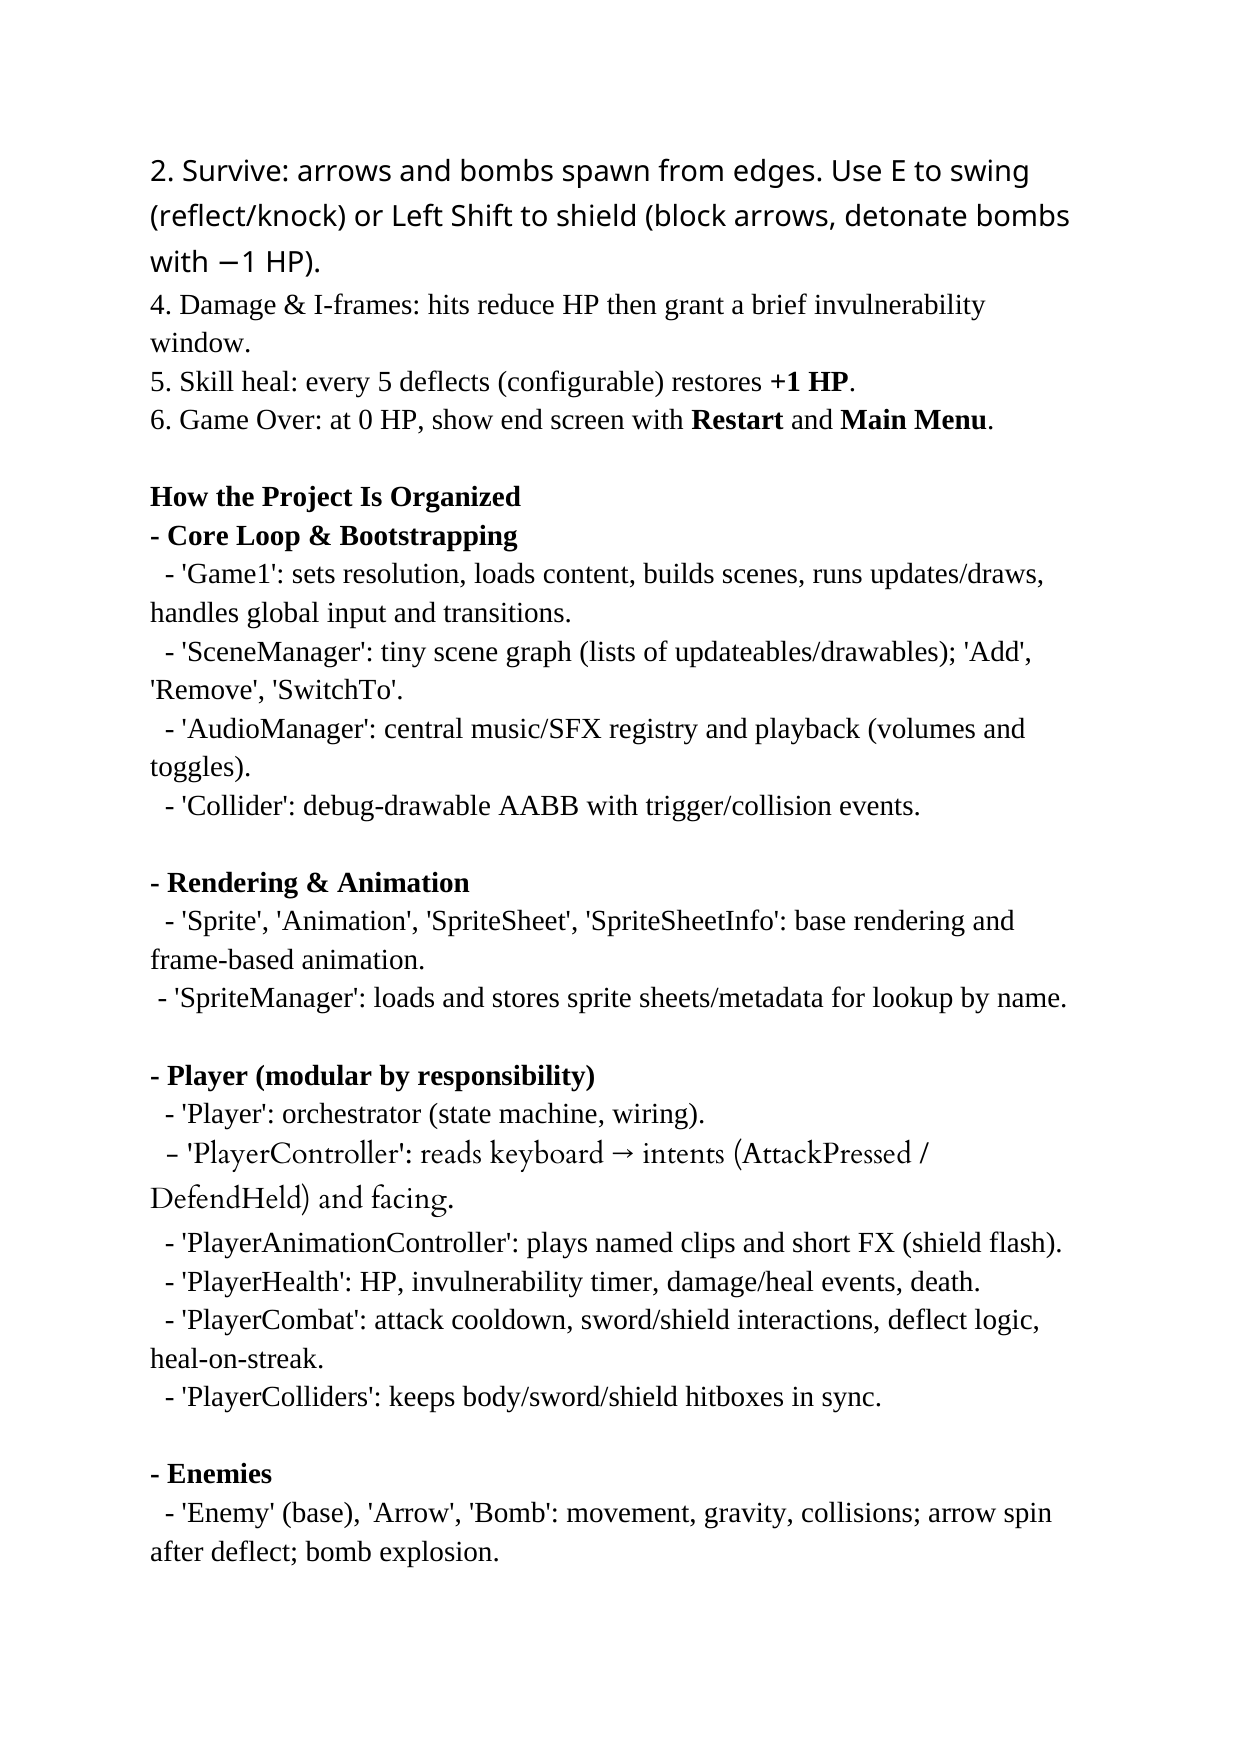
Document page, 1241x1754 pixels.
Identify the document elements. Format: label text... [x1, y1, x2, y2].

text 2. Survive: arrows and bombs spawn from edges. Use E to swing (reflect/knock) or Left Shift to shield (block arrows, detonate bombs with −1 HP). [150, 150, 1090, 281]
text 4. Damage & I-frames: hits reduce HP then grant a brief invulnerability window. [150, 287, 1090, 359]
text - 'PlayerColliders': keeps body/sword/shield hitboxes in sync. [150, 1379, 1090, 1413]
text 5. Skill heal: every 5 deflects (configurable) restores +1 HP. [150, 364, 1090, 397]
text - 'Enemy' (base), 'Arrow', 'Bomb': movement, gravity, collisions; arrow spin after deflect; bomb explosion. [150, 1495, 1090, 1567]
text - 'Player': orchestrator (state machine, wiring). [150, 1096, 1090, 1130]
text - 'PlayerHealth': HP, invulnerability timer, damage/heal events, death. [150, 1264, 1090, 1297]
text - 'PlayerController': reads keyboard → intents (AttackPressed / DefendHeld) and facing. [150, 1135, 1090, 1219]
text - 'AudioManager': central music/SFX registry and playback (volumes and toggles). [150, 711, 1090, 783]
text - 'PlayerCombat': attack cooldown, sword/shield interactions, deflect logic, heal-on-streak. [150, 1302, 1090, 1374]
text - 'Collider': debug-drawable AABB with trigger/collision events. [150, 788, 1090, 821]
text - Player (modular by responsibility) [150, 1058, 1090, 1091]
text - 'Sprite', 'Animation', 'SpriteSheet', 'SpriteSheetInfo': base rendering and frame-based animation. [150, 903, 1090, 976]
text - 'SceneManager': tiny scene graph (lists of updateables/drawables); 'Add', 'Remove', 'SwitchTo'. [150, 634, 1090, 706]
text 6. Game Over: at 0 HP, show end screen with Restart and Main Menu. [150, 402, 1090, 436]
text - 'PlayerAnimationController': plays named clips and short FX (shield flash). [150, 1225, 1090, 1259]
text - 'SpriteManager': loads and stores sprite sheets/metadata for lookup by name. [150, 981, 1090, 1014]
text - Enemies [150, 1457, 1090, 1490]
text How the Project Is Organized [150, 479, 1090, 513]
text - Rendering & Animation [150, 865, 1090, 898]
text - 'Game1': sets resolution, loads content, builds scenes, runs updates/draws, handles global input and transitions. [150, 557, 1090, 629]
text - Core Loop & Bootstrapping [150, 518, 1090, 552]
